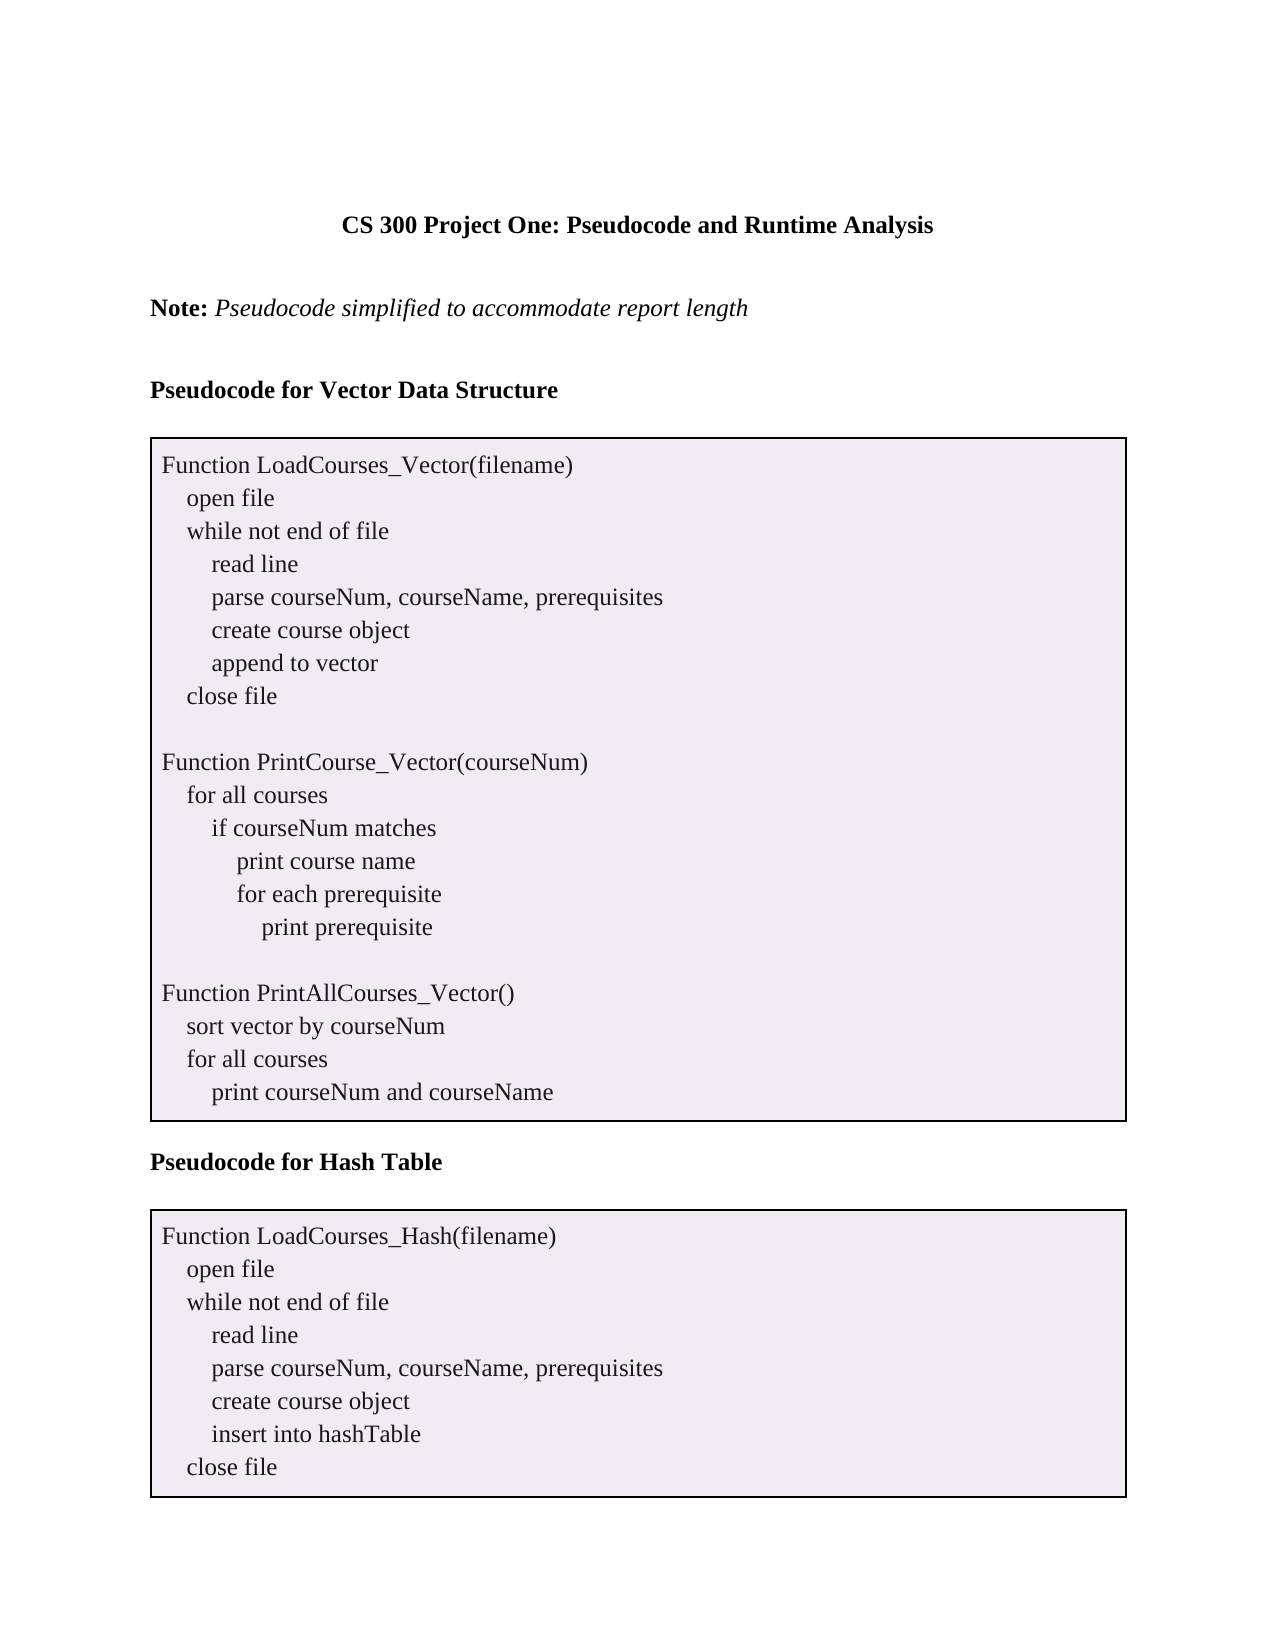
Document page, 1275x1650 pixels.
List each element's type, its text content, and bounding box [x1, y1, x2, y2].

text Pseudocode for Vector Data Structure [150, 376, 1125, 404]
text CS 300 Project One: Pseudocode and Runtime Analysis [150, 211, 1125, 239]
text Note: Pseudocode simplified to accommodate report length [150, 293, 1125, 322]
text Pseudocode for Hash Table [150, 1147, 1125, 1176]
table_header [152, 1211, 1125, 1496]
table_header Function LoadCourses_Vector(filename) open file while not end of file read line parse courseNum, courseName, prerequisites create course object append to vector close file Function PrintCourse_Vector(courseNum) for all courses if courseNum matches print course name for each prerequisite print prerequisite Function PrintAllCourses_Vector() sort vector by courseNum for all courses print courseNum and courseName [152, 439, 1125, 1120]
